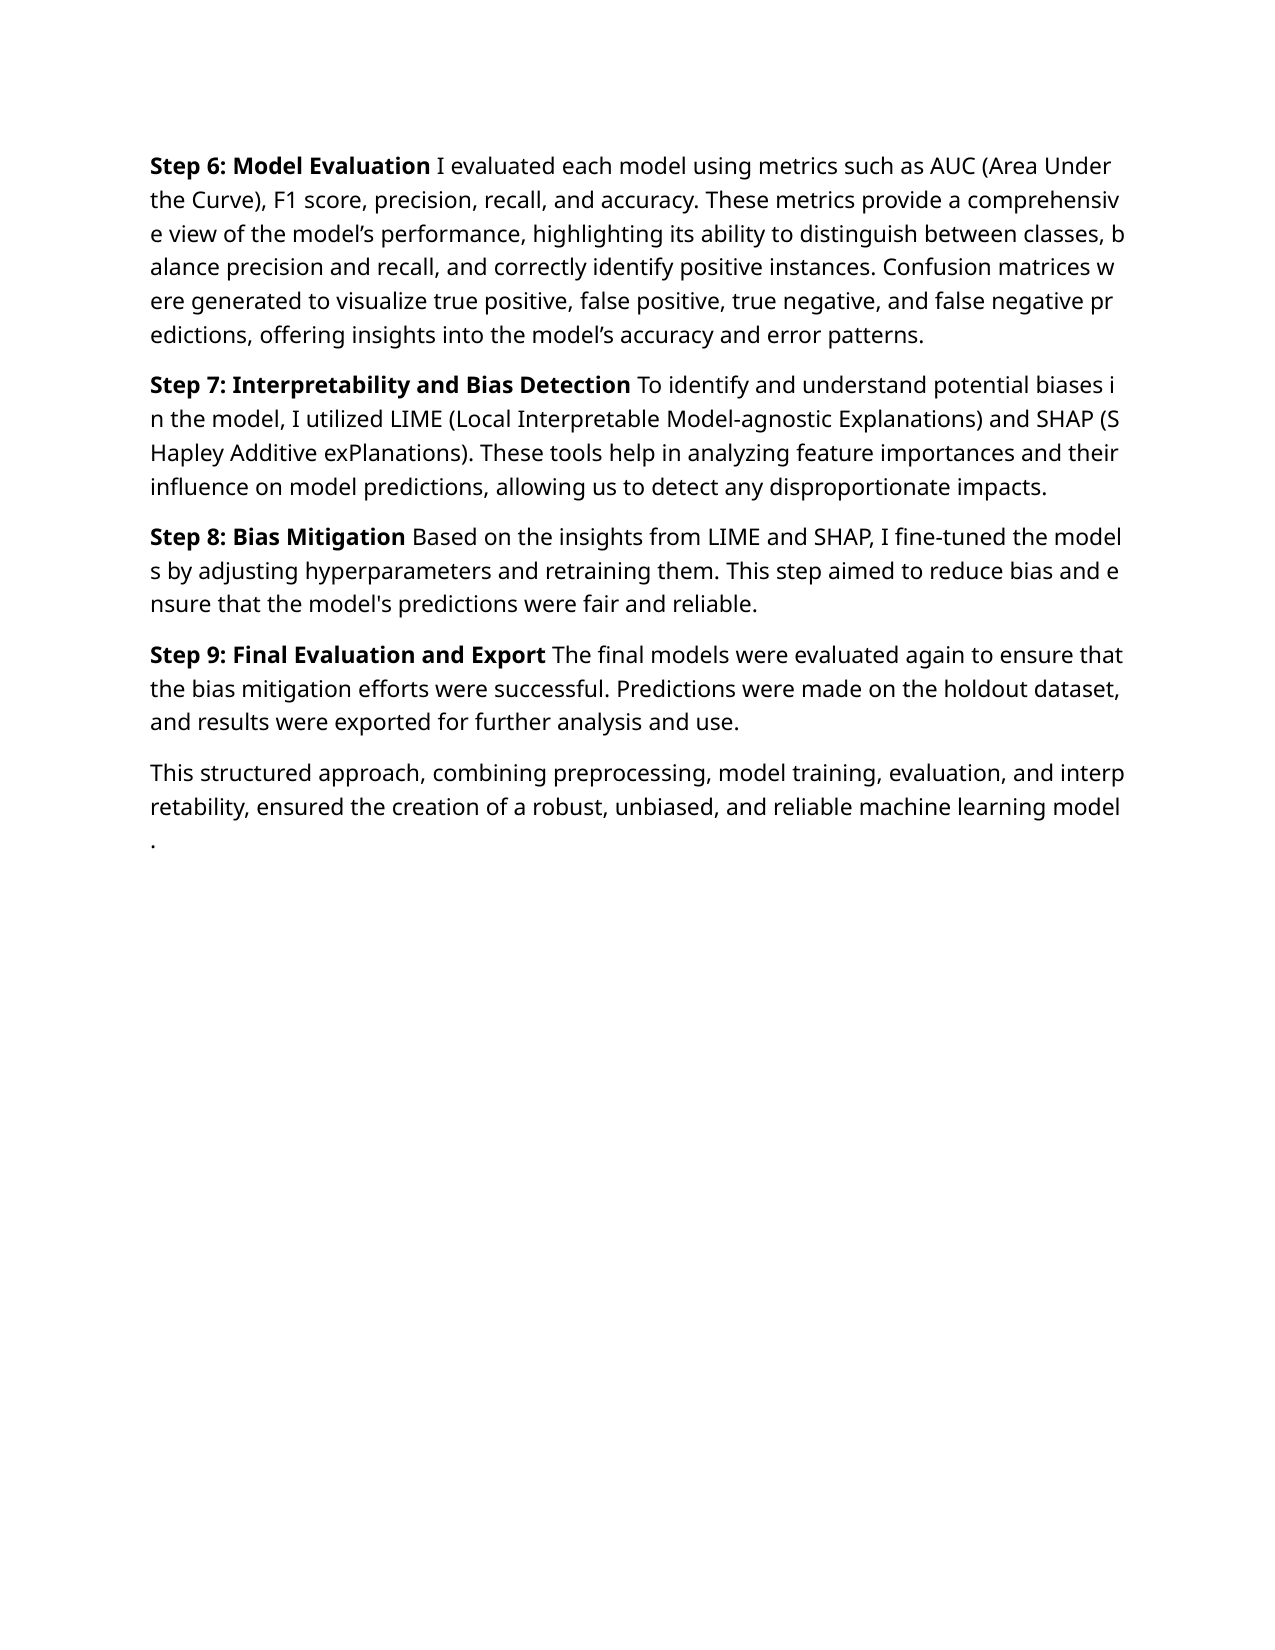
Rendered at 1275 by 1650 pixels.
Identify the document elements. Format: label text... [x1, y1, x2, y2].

text Step 6: Model Evaluation I evaluated each model using metrics such as AUC (Area Under the Curve), F1 score, precision, recall, and accuracy. These metrics provide a comprehensive view of the model’s performance, highlighting its ability to distinguish between classes, balance precision and recall, and correctly identify positive instances. Confusion matrices were generated to visualize true positive, false positive, true negative, and false negative predictions, offering insights into the model’s accuracy and error patterns. [150, 150, 1125, 350]
text Step 9: Final Evaluation and Export The final models were evaluated again to ensure that the bias mitigation efforts were successful. Predictions were made on the holdout dataset, and results were exported for further analysis and use. [150, 639, 1125, 737]
text Step 8: Bias Mitigation Based on the insights from LIME and SHAP, I fine-tuned the models by adjusting hyperparameters and retraining them. This step aimed to reduce bias and ensure that the model's predictions were fair and reliable. [150, 521, 1125, 619]
text Step 7: Interpretability and Bias Detection To identify and understand potential biases in the model, I utilized LIME (Local Interpretable Model-agnostic Explanations) and SHAP (SHapley Additive exPlanations). These tools help in analyzing feature importances and their influence on model predictions, allowing us to detect any disproportionate impacts. [150, 369, 1125, 502]
text This structured approach, combining preprocessing, model training, evaluation, and interpretability, ensured the creation of a robust, unbiased, and reliable machine learning model. [150, 757, 1125, 855]
